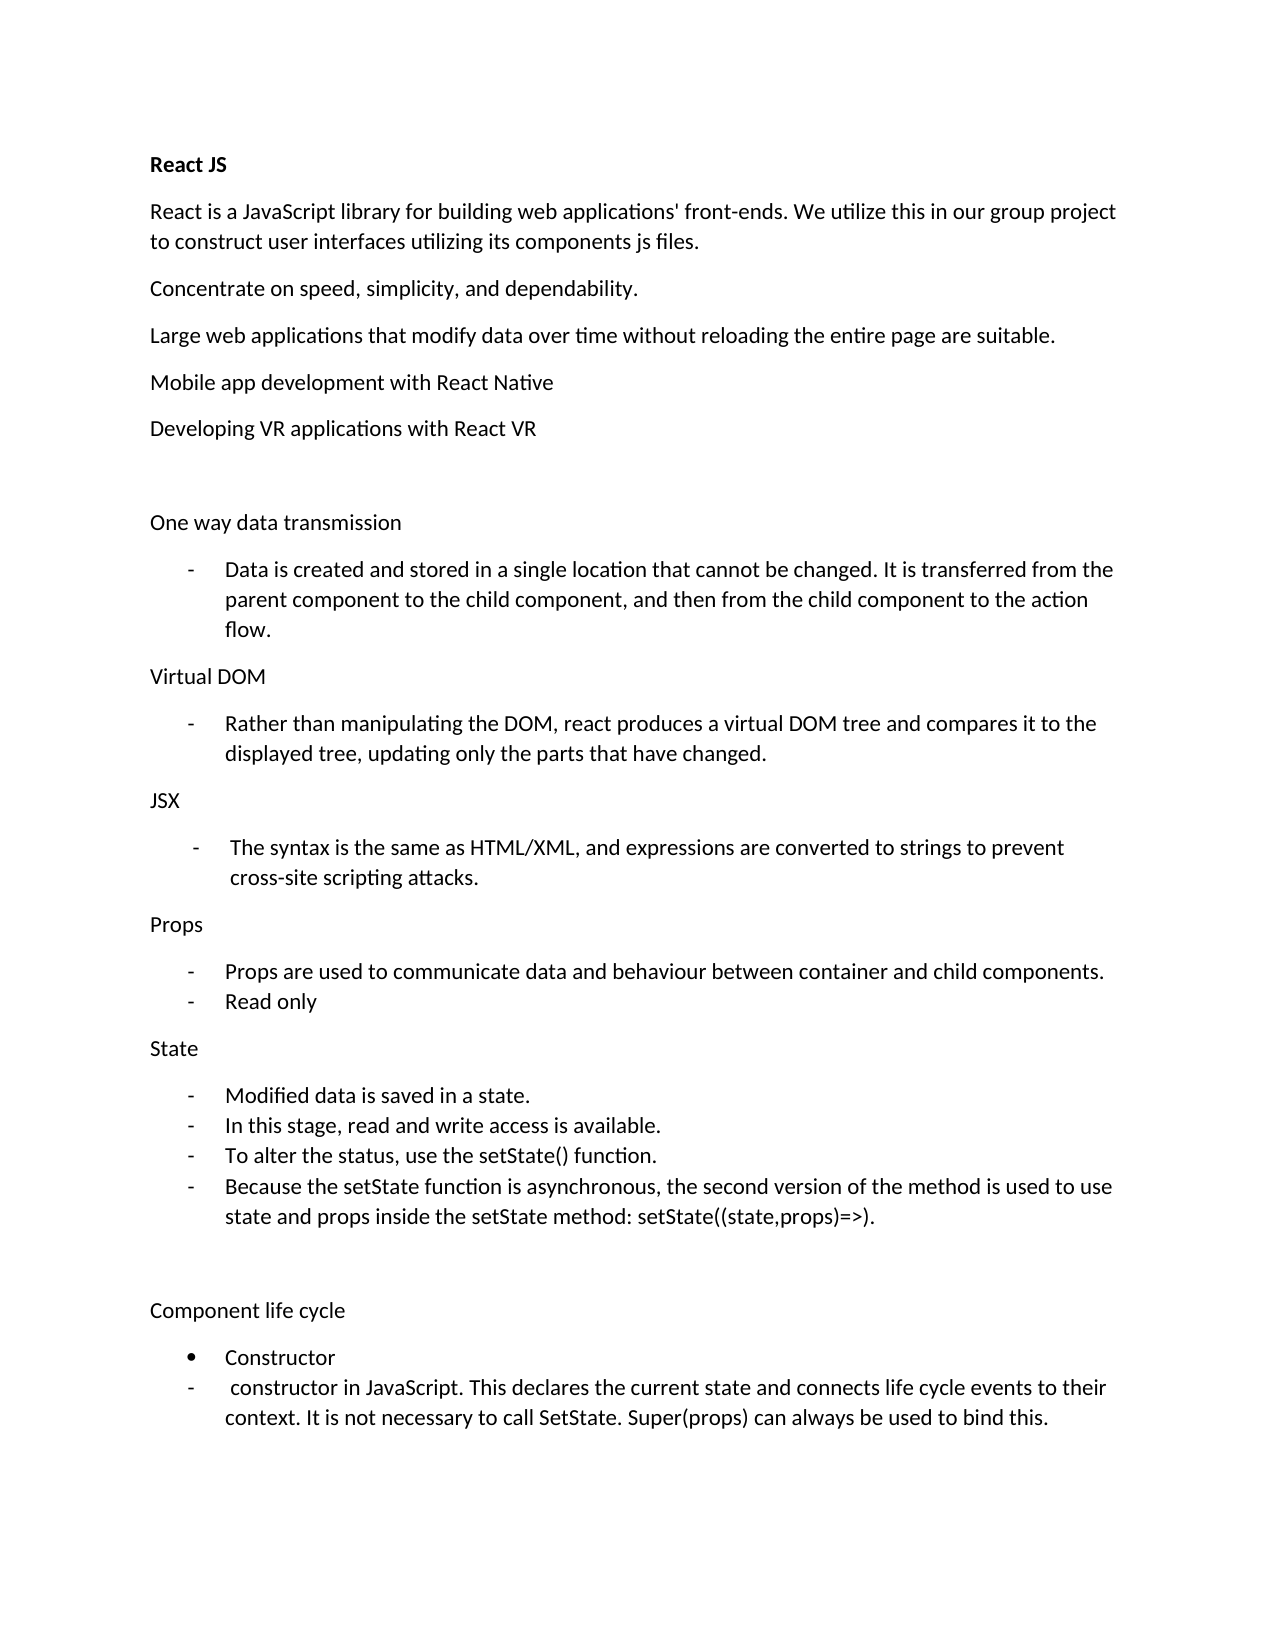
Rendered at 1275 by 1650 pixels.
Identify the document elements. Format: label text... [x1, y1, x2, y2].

text Mobile app development with React Native [150, 368, 1125, 396]
list In this stage, read and write access is available. [187, 1111, 1125, 1139]
list Because the setState function is asynchronous, the second version of the method is used to use state and props inside the setState method: setState((state,props)=>). [187, 1172, 1125, 1230]
list Read only [187, 987, 1125, 1016]
list The syntax is the same as HTML/XML, and expressions are converted to strings to prevent cross-site scripting attacks. [192, 833, 1125, 892]
list To alter the status, use the setState() function. [187, 1142, 1125, 1170]
list Data is created and stored in a single location that cannot be changed. It is transferred from the parent component to the child component, and then from the child component to the action flow. [187, 555, 1125, 644]
text Virtual DOM [150, 662, 1125, 691]
list Rather than manipulating the DOM, react produces a virtual DOM tree and compares it to the displayed tree, updating only the parts that have changed. [187, 709, 1125, 768]
text React is a JavaScript library for building web applications' front-ends. We utilize this in our group project to construct user interfaces utilizing its components js files. [150, 197, 1125, 255]
list Constructor [187, 1343, 1125, 1371]
list Props are used to communicate data and behaviour between container and child components. [187, 957, 1125, 985]
text State [150, 1034, 1125, 1062]
text React JS [150, 150, 1125, 178]
text Large web applications that modify data over time without reloading the entire page are suitable. [150, 321, 1125, 349]
text One way data transmission [150, 508, 1125, 536]
list constructor in JavaScript. This declares the current state and connects life cycle events to their context. It is not necessary to call SetState. Super(props) can always be used to bind this. [187, 1373, 1125, 1431]
list Modified data is saved in a state. [187, 1081, 1125, 1109]
text JSX [150, 786, 1125, 814]
text Component life cycle [150, 1296, 1125, 1324]
text Concentrate on speed, simplicity, and dependability. [150, 274, 1125, 302]
text Developing VR applications with React VR [150, 414, 1125, 443]
text Props [150, 910, 1125, 938]
